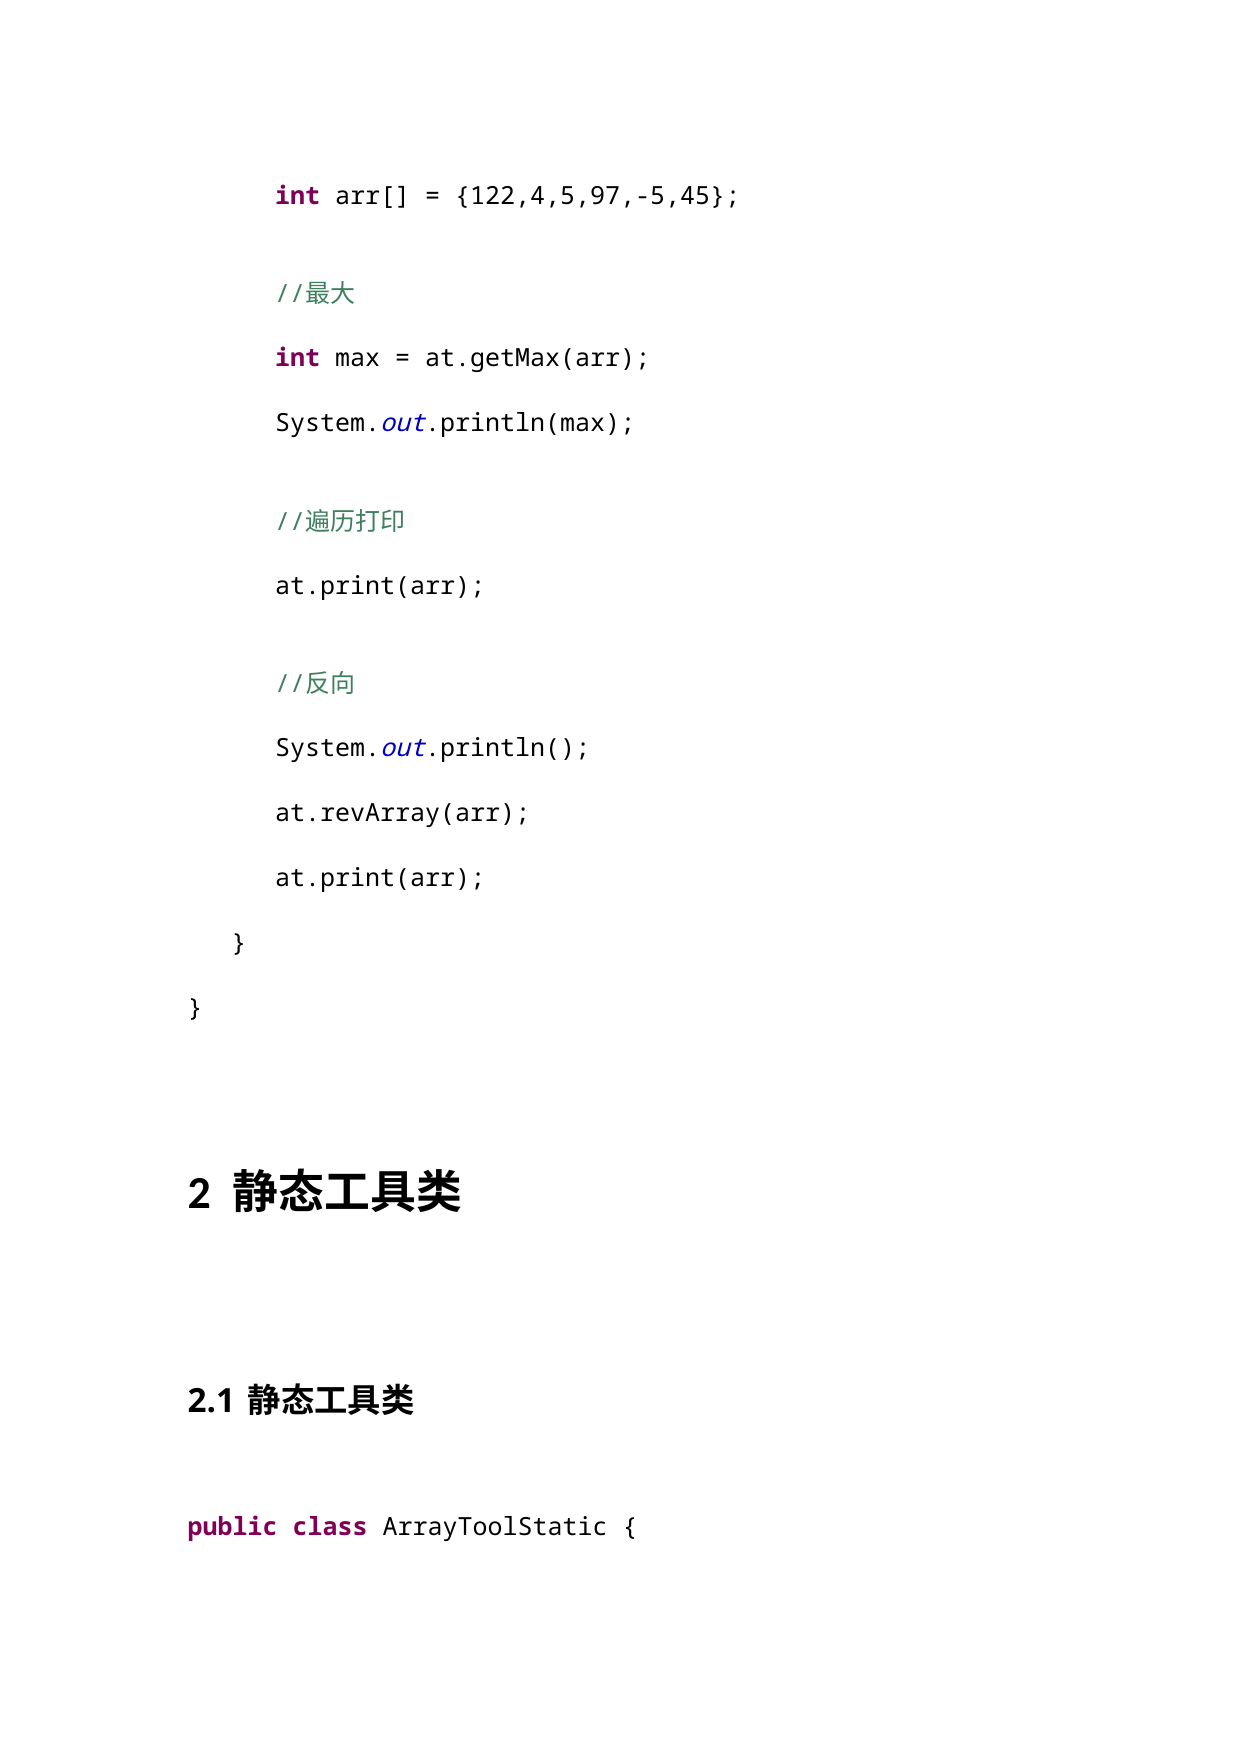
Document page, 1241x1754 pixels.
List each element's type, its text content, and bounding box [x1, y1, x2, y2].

text at.print(arr); [187, 552, 1053, 617]
text System.out.println(max); [187, 389, 1053, 454]
text at.revArray(arr); [187, 779, 1053, 844]
text System.out.println(); [187, 714, 1053, 779]
text } [187, 974, 1053, 1039]
text int max = at.getMax(arr); [187, 324, 1053, 389]
text //反向 [187, 649, 1053, 714]
text } [187, 909, 1053, 974]
text public class ArrayToolStatic { [187, 1493, 1053, 1558]
subtitle 静态工具类 [187, 1365, 1053, 1430]
text //遍历打印 [187, 487, 1053, 552]
text int arr[] = {122,4,5,97,-5,45}; [187, 162, 1053, 227]
text //最大 [187, 259, 1053, 324]
subtitle 静态工具类 [187, 1140, 1053, 1237]
text at.print(arr); [187, 844, 1053, 909]
